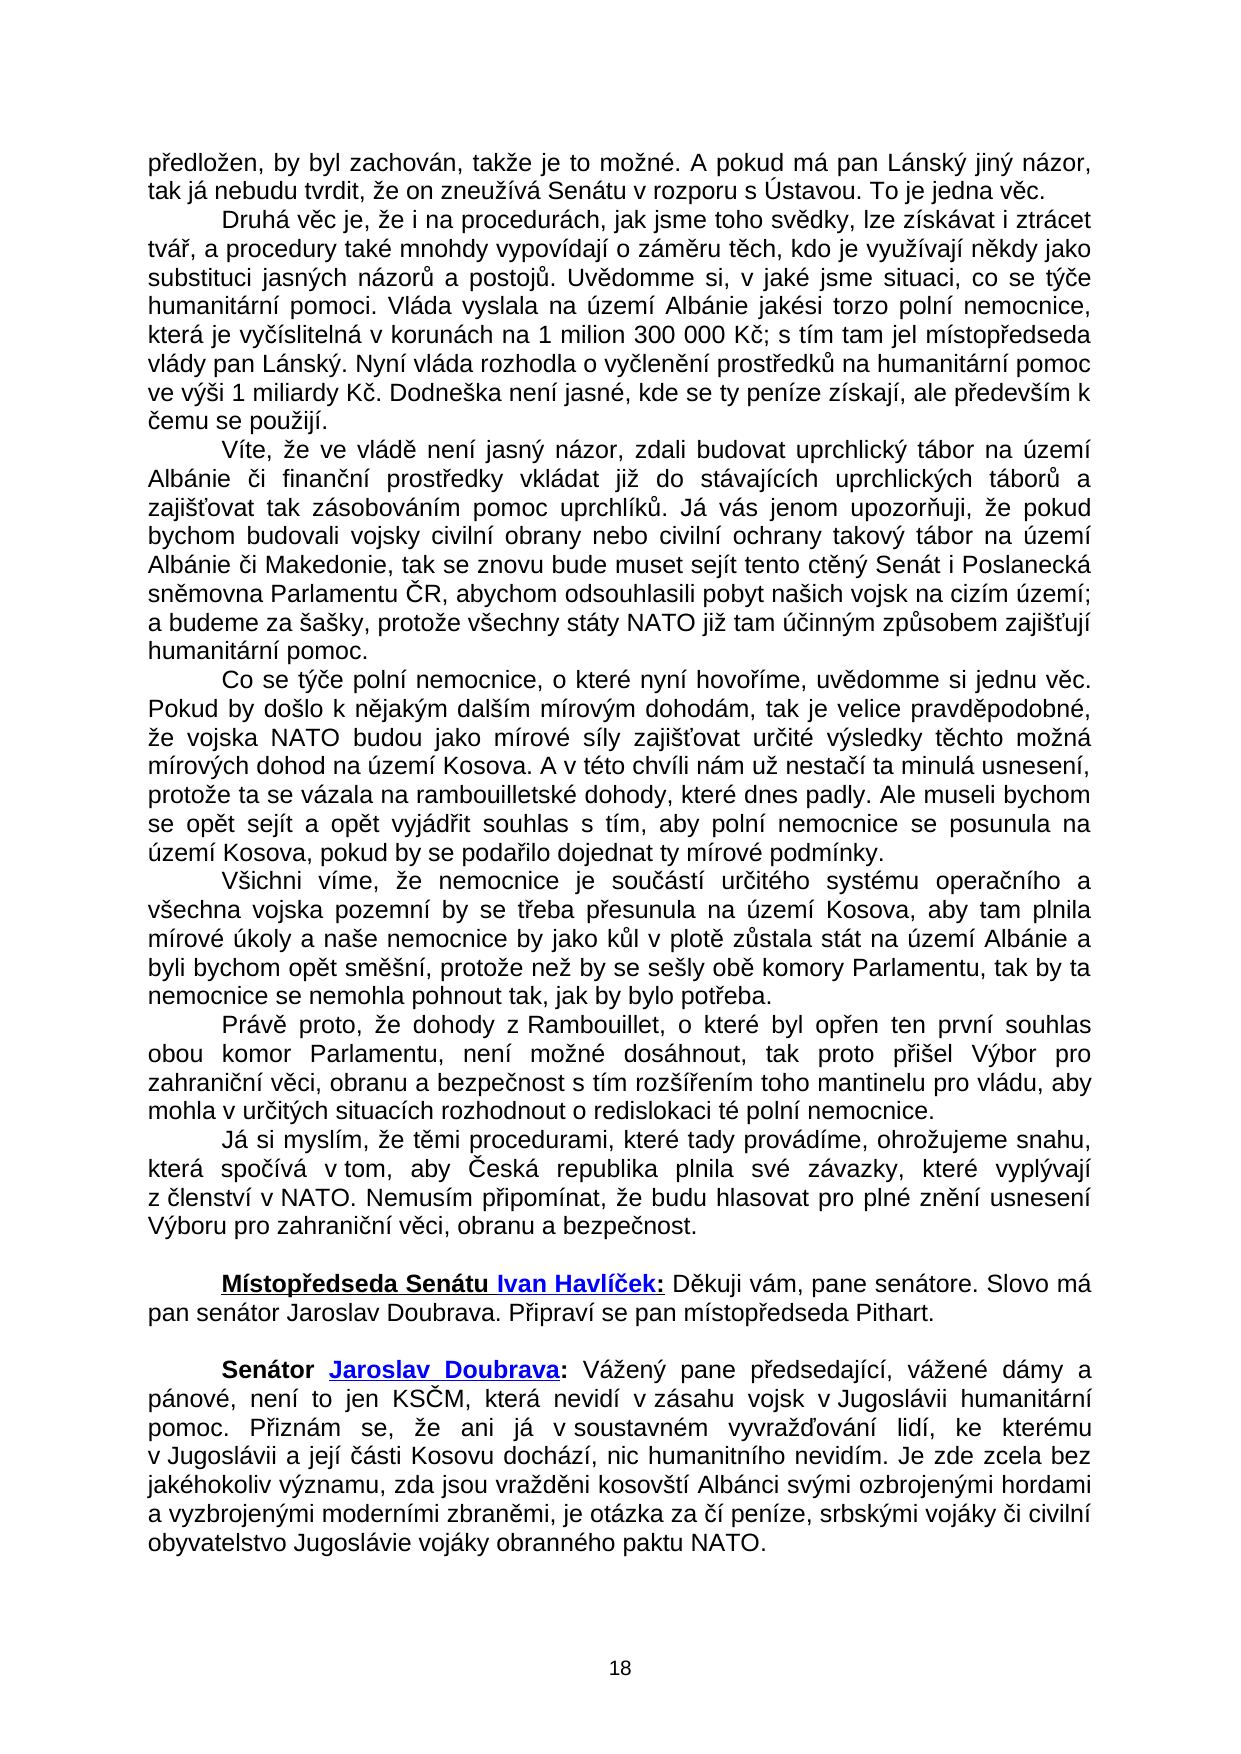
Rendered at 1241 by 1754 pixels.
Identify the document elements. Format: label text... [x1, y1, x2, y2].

text Právě proto, že dohody z Rambouillet, o které byl opřen ten první souhlas obou komor Parlamentu, není možné dosáhnout, tak proto přišel Výbor pro zahraniční věci, obranu a bezpečnost s tím rozšířením toho mantinelu pro vládu, aby mohla v určitých situacích rozhodnout o redislokaci té polní nemocnice. [148, 1010, 1093, 1125]
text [148, 148, 1093, 205]
text Já si myslím, že těmi procedurami, které tady provádíme, ohrožujeme snahu, která spočívá v tom, aby Česká republika plnila své závazky, které vyplývají z členství v NATO. Nemusím připomínat, že budu hlasovat pro plné znění usnesení Výboru pro zahraniční věci, obranu a bezpečnost. [148, 1125, 1093, 1240]
text Místopředseda Senátu Ivan Havlíček: Děkuji vám, pane senátore. Slovo má pan senátor Jaroslav Doubrava. Připraví se pan místopředseda Pithart. [148, 1269, 1093, 1326]
text Všichni víme, že nemocnice je součástí určitého systému operačního a všechna vojska pozemní by se třeba přesunula na území Kosova, aby tam plnila mírové úkoly a naše nemocnice by jako kůl v plotě zůstala stát na území Albánie a byli bychom opět směšní, protože než by se sešly obě komory Parlamentu, tak by ta nemocnice se nemohla pohnout tak, jak by bylo potřeba. [148, 866, 1093, 1010]
text Co se týče polní nemocnice, o které nyní hovoříme, uvědomme si jednu věc. Pokud by došlo k nějakým dalším mírovým dohodám, tak je velice pravděpodobné, že vojska NATO budou jako mírové síly zajišťovat určité výsledky těchto možná mírových dohod na území Kosova. A v této chvíli nám už nestačí ta minulá usnesení, protože ta se vázala na rambouilletské dohody, které dnes padly. Ale museli bychom se opět sejít a opět vyjádřit souhlas s tím, aby polní nemocnice se posunula na území Kosova, pokud by se podařilo dojednat ty mírové podmínky. [148, 665, 1093, 866]
text Druhá věc je, že i na procedurách, jak jsme toho svědky, lze získávat i ztrácet tvář, a procedury také mnohdy vypovídají o záměru těch, kdo je využívají někdy jako substituci jasných názorů a postojů. Uvědomme si, v jaké jsme situaci, co se týče humanitární pomoci. Vláda vyslala na území Albánie jakési torzo polní nemocnice, která je vyčíslitelná v korunách na 1 milion 300 000 Kč; s tím tam jel místopředseda vlády pan Lánský. Nyní vláda rozhodla o vyčlenění prostředků na humanitární pomoc ve výši 1 miliardy Kč. Dodneška není jasné, kde se ty peníze získají, ale především k čemu se použijí. [148, 205, 1093, 435]
text Víte, že ve vládě není jasný názor, zdali budovat uprchlický tábor na území Albánie či finanční prostředky vkládat již do stávajících uprchlických táborů a zajišťovat tak zásobováním pomoc uprchlíků. Já vás jenom upozorňuji, že pokud bychom budovali vojsky civilní obrany nebo civilní ochrany takový tábor na území Albánie či Makedonie, tak se znovu bude muset sejít tento ctěný Senát i Poslanecká sněmovna Parlamentu ČR, abychom odsouhlasili pobyt našich vojsk na cizím území; a budeme za šašky, protože všechny státy NATO již tam účinným způsobem zajišťují humanitární pomoc. [148, 435, 1093, 665]
text Senátor Jaroslav Doubrava: Vážený pane předsedající, vážené dámy a pánové, není to jen KSČM, která nevidí v zásahu vojsk v Jugoslávii humanitární pomoc. Přiznám se, že ani já v soustavném vyvražďování lidí, ke kterému v Jugoslávii a její části Kosovu dochází, nic humanitního nevidím. Je zde zcela bez jakéhokoliv významu, zda jsou vražděni kosovští Albánci svými ozbrojenými hordami a vyzbrojenými moderními zbraněmi, je otázka za čí peníze, srbskými vojáky či civilní obyvatelstvo Jugoslávie vojáky obranného paktu NATO. [148, 1355, 1093, 1556]
